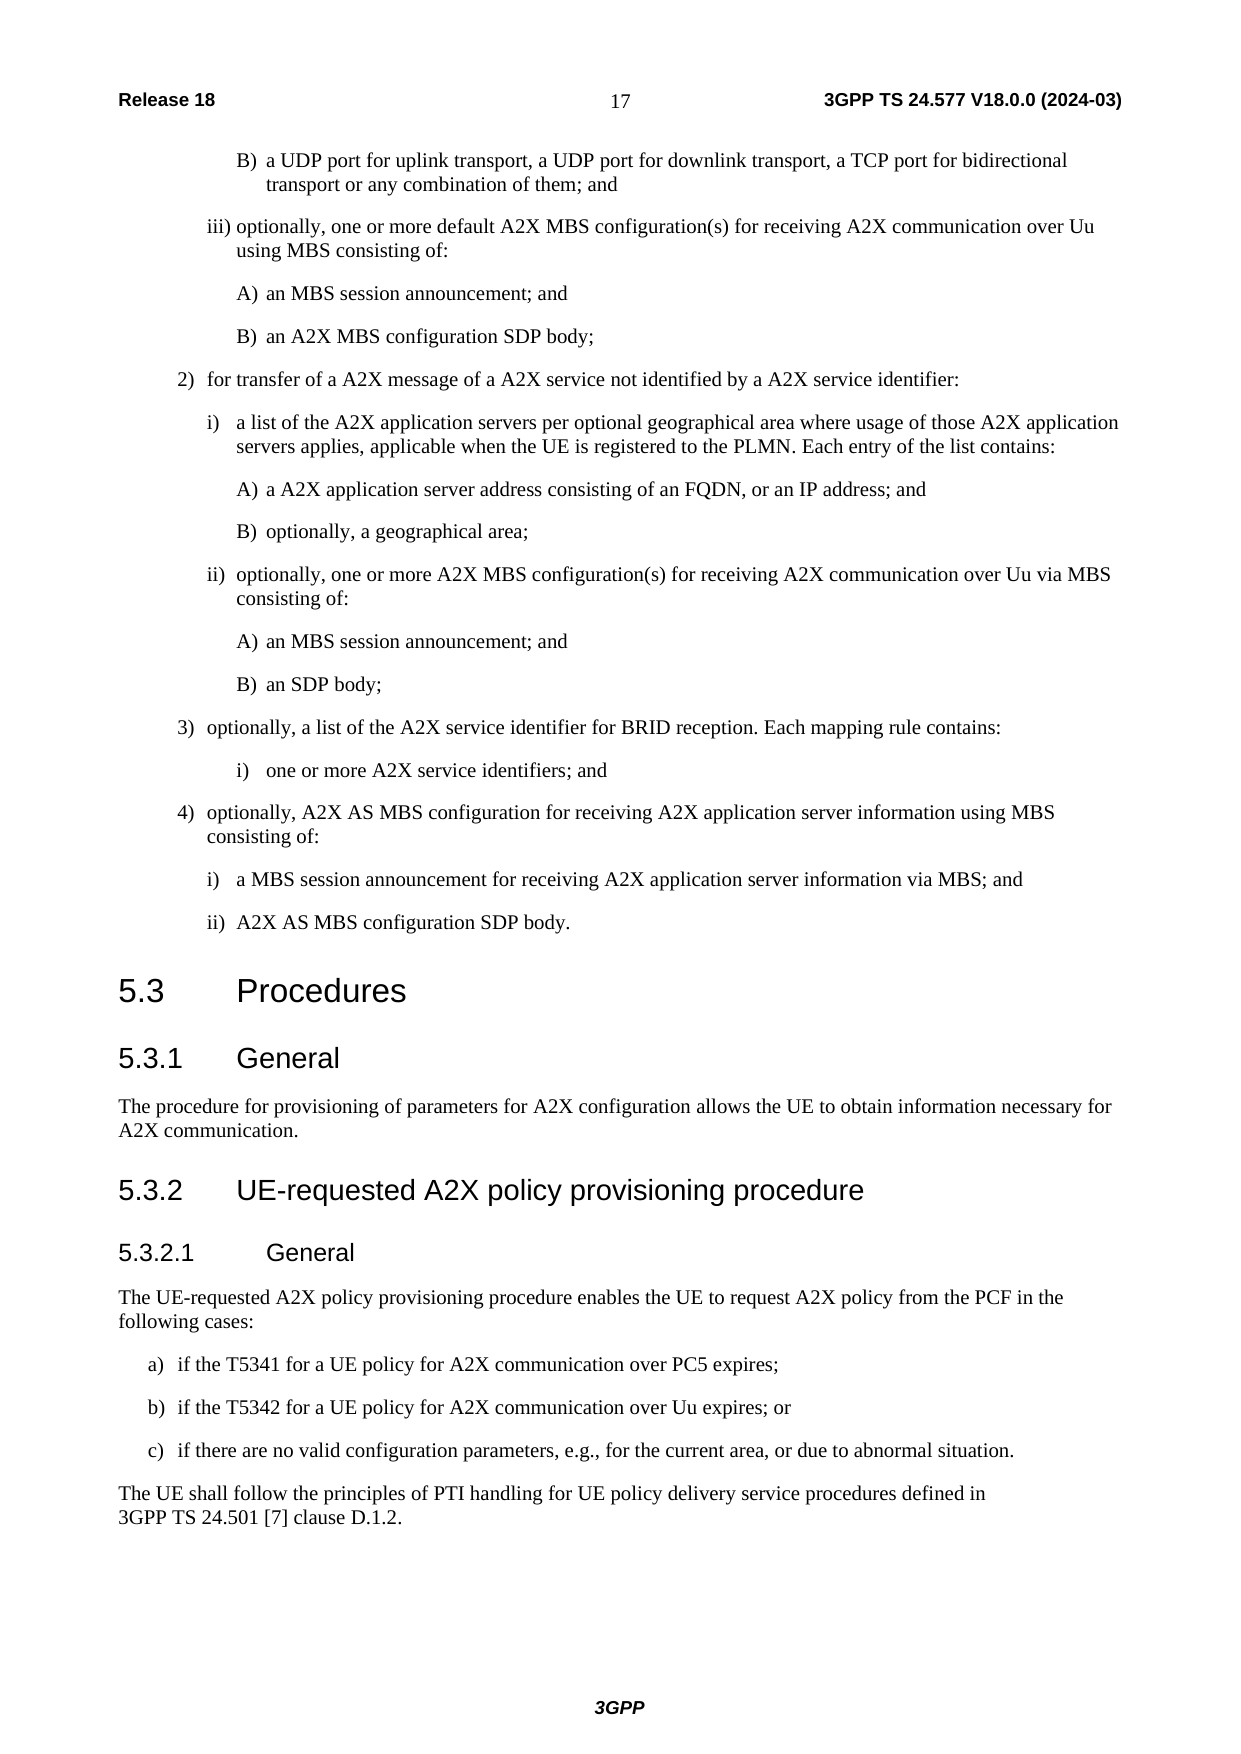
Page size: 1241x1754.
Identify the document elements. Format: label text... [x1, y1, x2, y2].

text 3) optionally, a list of the A2X service identifier for BRID reception. Each mapping rule contains: [177, 715, 1122, 739]
text a) if the T5341 for a UE policy for A2X communication over PC5 expires; [148, 1352, 1122, 1376]
subtitle 5.3.2.1 General [118, 1238, 1122, 1266]
text b) if the T5342 for a UE policy for A2X communication over Uu expires; or [148, 1395, 1122, 1419]
subtitle 5.3.1 General [118, 1041, 1122, 1075]
subtitle 5.3.2 UE-requested A2X policy provisioning procedure [118, 1173, 1122, 1206]
text 2) for transfer of a A2X message of a A2X service not identified by a A2X service identifier: [177, 367, 1122, 391]
text i) one or more A2X service identifiers; and [236, 757, 1122, 782]
text A) an MBS session announcement; and [236, 629, 1122, 653]
text iii) optionally, one or more default A2X MBS configuration(s) for receiving A2X communication over Uu using MBS consisting of: [207, 214, 1122, 262]
text B) a UDP port for uplink transport, a UDP port for downlink transport, a TCP port for bidirectional transport or any combination of them; and [236, 147, 1122, 196]
text B) optionally, a geographical area; [236, 519, 1122, 543]
text ii) optionally, one or more A2X MBS configuration(s) for receiving A2X communication over Uu via MBS consisting of: [207, 562, 1122, 610]
text A) an MBS session announcement; and [236, 281, 1122, 305]
text c) if there are no valid configuration parameters, e.g., for the current area, or due to abnormal situation. [148, 1438, 1122, 1462]
text The UE-requested A2X policy provisioning procedure enables the UE to request A2X policy from the PCF in the following cases: [118, 1285, 1122, 1333]
text A) a A2X application server address consisting of an FQDN, or an IP address; and [236, 477, 1122, 501]
text i) a list of the A2X application servers per optional geographical area where usage of those A2X application servers applies, applicable when the UE is registered to the PLMN. Each entry of the list contains: [207, 410, 1122, 458]
text i) a MBS session announcement for receiving A2X application server information via MBS; and [207, 867, 1122, 891]
text B) an A2X MBS configuration SDP body; [236, 324, 1122, 348]
text ii) A2X AS MBS configuration SDP body. [207, 910, 1122, 934]
text 4) optionally, A2X AS MBS configuration for receiving A2X application server information using MBS consisting of: [177, 800, 1122, 848]
subtitle 5.3 Procedures [118, 972, 1122, 1010]
text The UE shall follow the principles of PTI handling for UE policy delivery service procedures defined in 3GPP TS 24.501 [7] clause D.1.2. [118, 1481, 1122, 1529]
text The procedure for provisioning of parameters for A2X configuration allows the UE to obtain information necessary for A2X communication. [118, 1093, 1122, 1142]
text B) an SDP body; [236, 672, 1122, 696]
